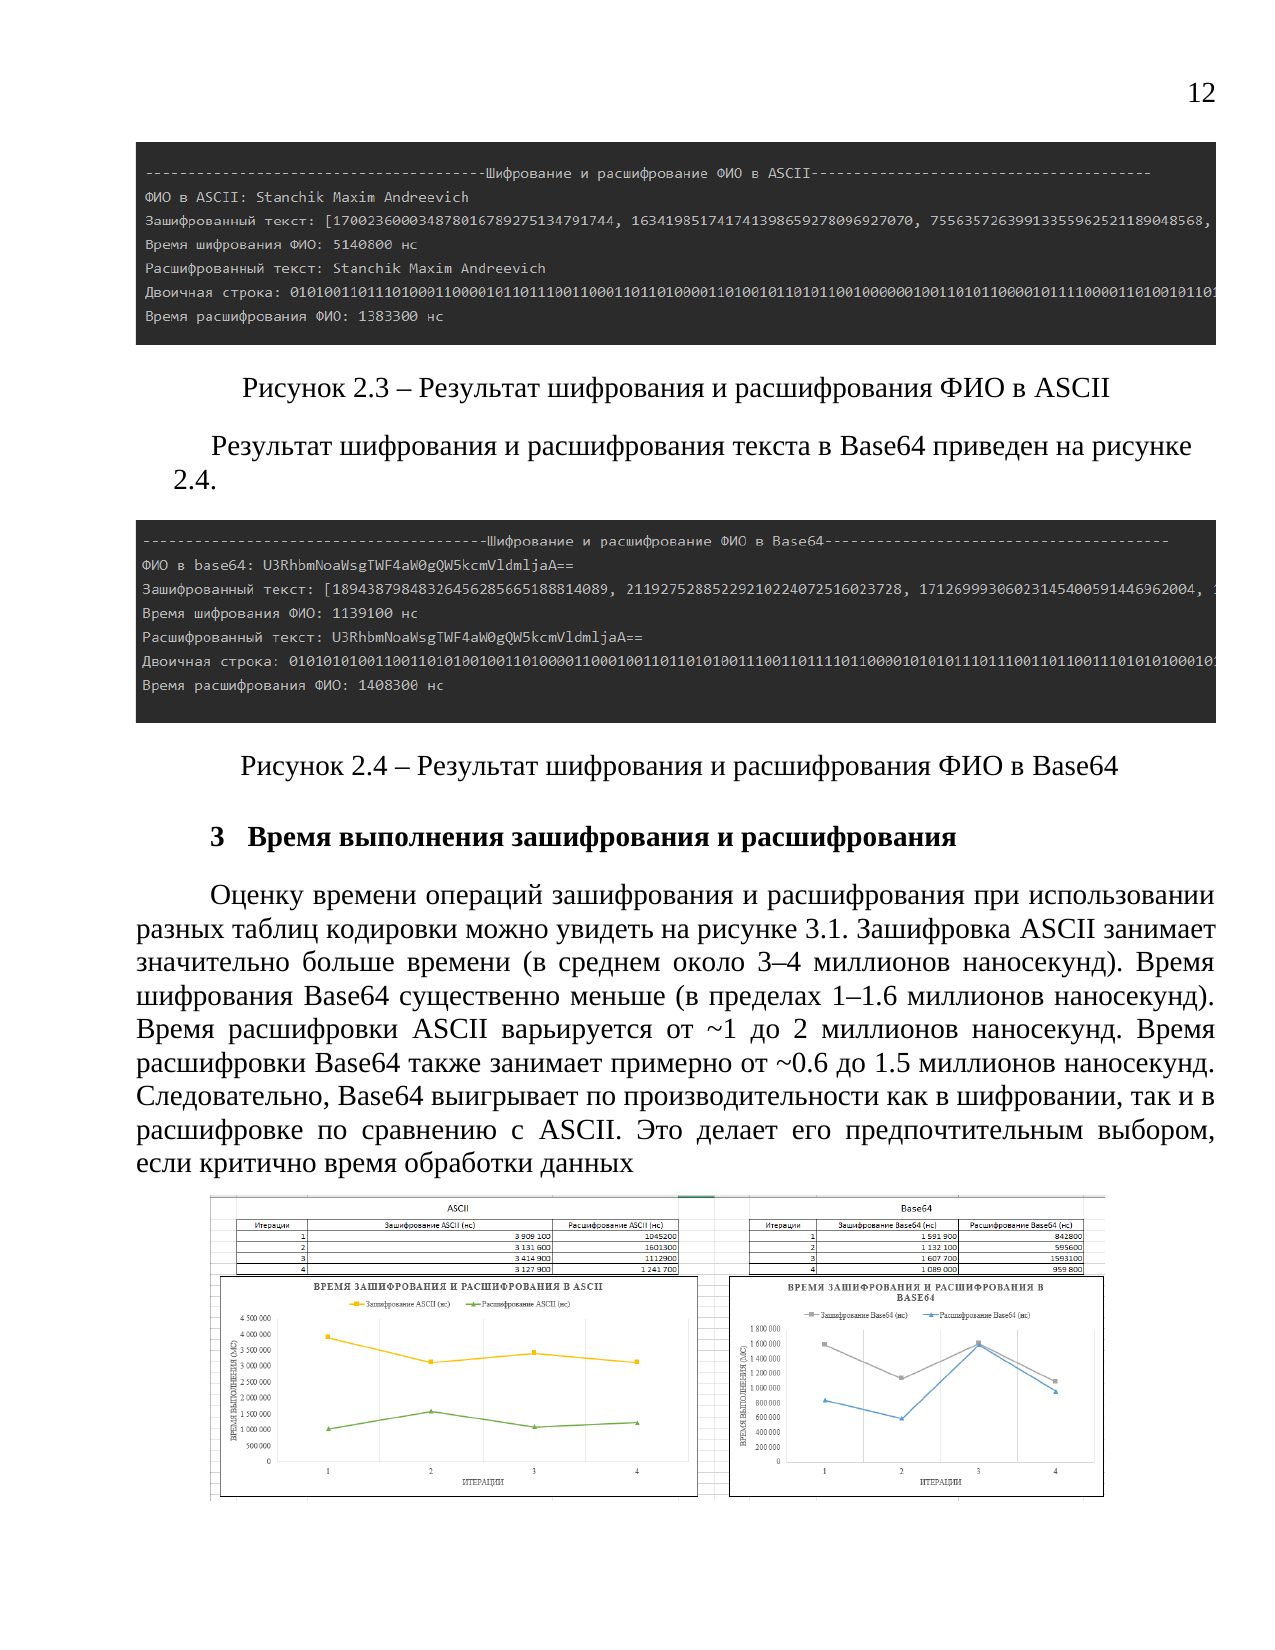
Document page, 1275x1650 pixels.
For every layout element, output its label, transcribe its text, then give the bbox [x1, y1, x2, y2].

picture [209, 1195, 1105, 1501]
subtitle Время выполнения зашифрования и расшифрования [210, 819, 1216, 852]
text Рисунок 2.4 – Результат шифрования и расшифрования ФИО в Base64 [136, 748, 1216, 781]
text Рисунок 2.3 – Результат шифрования и расшифрования ФИО в ASCII [136, 370, 1216, 403]
picture [135, 142, 1216, 345]
text Результат шифрования и расшифрования текста в Base64 приведен на рисунке 2.4. [136, 428, 1216, 495]
picture [135, 520, 1216, 723]
text Оценку времени операций зашифрования и расшифрования при использовании разных таблиц кодировки можно увидеть на рисунке 3.1. Зашифровка ASCII занимает значительно больше времени (в среднем около 3–4 миллионов наносекунд). Время шифрования Base64 существенно меньше (в пределах 1–1.6 миллионов наносекунд). Время расшифровки ASCII варьируется от ~1 до 2 миллионов наносекунд. Время расшифровки Base64 также занимает примерно от ~0.6 до 1.5 миллионов наносекунд. Следовательно, Base64 выигрывает по производительности как в шифровании, так и в расшифровке по сравнению с ASCII. Это делает его предпочтительным выбором, если критично время обработки данных [136, 877, 1216, 1179]
